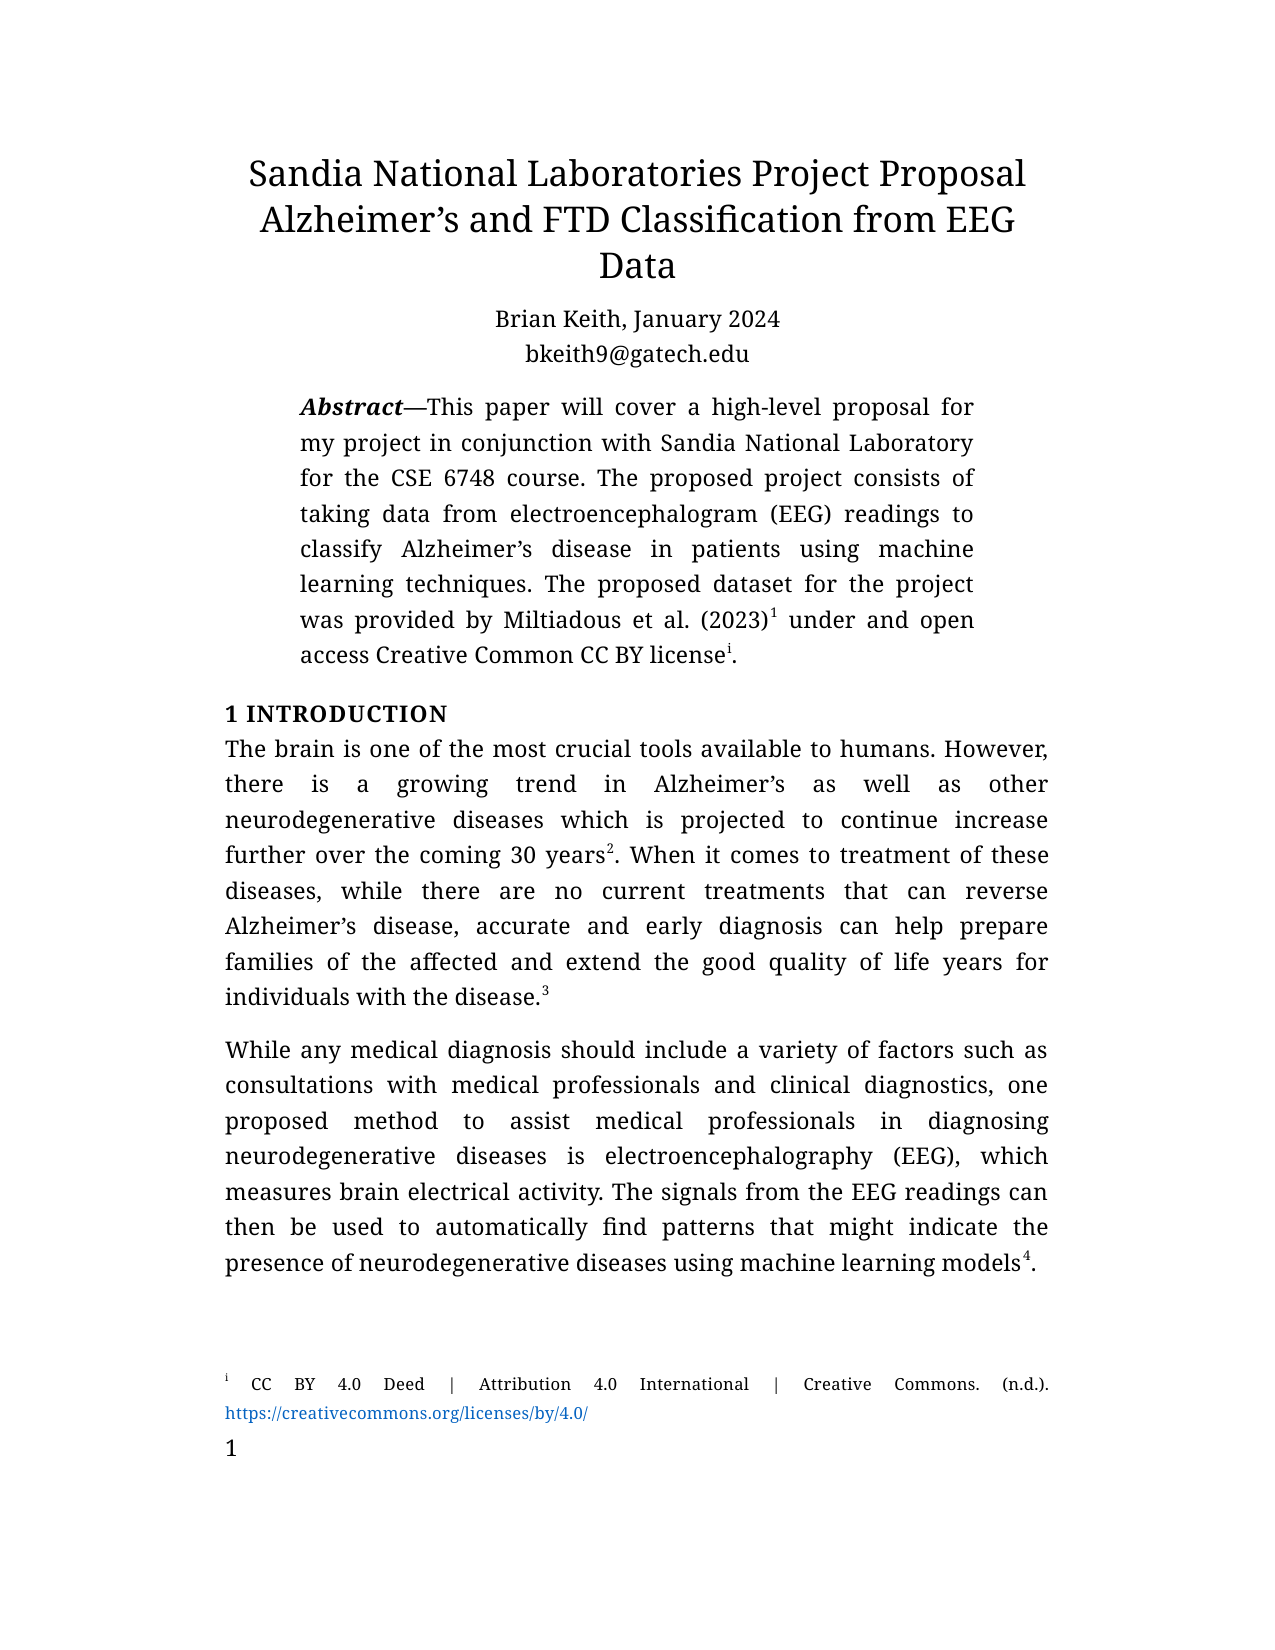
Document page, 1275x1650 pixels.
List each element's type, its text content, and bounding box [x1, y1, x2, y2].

subtitle Introduction [225, 694, 1050, 729]
title Sandia National Laboratories Project Proposal Alzheimer’s and FTD Classification from EEG Data [225, 150, 1050, 287]
text The brain is one of the most crucial tools available to humans. However, there is a growing trend in Alzheimer’s as well as other neurodegenerative diseases which is projected to continue increase further over the coming 30 years. When it comes to treatment of these diseases, while there are no current treatments that can reverse Alzheimer’s disease, accurate and early diagnosis can help prepare families of the affected and extend the good quality of life years for individuals with the disease. [225, 729, 1050, 1012]
text Abstract—This paper will cover a high-level proposal for my project in conjunction with Sandia National Laboratory for the CSE 6748 course. The proposed project consists of taking data from electroencephalogram (EEG) readings to classify Alzheimer’s disease in patients using machine learning techniques. The proposed dataset for the project was provided by Miltiadous et al. (2023) under and open access Creative Common CC BY license. [300, 387, 975, 671]
subtitle Brian Keith, January 2024 bkeith9@gatech.edu [225, 299, 1050, 370]
text While any medical diagnosis should include a variety of factors such as consultations with medical professionals and clinical diagnostics, one proposed method to assist medical professionals in diagnosing neurodegenerative diseases is electroencephalography (EEG), which measures brain electrical activity. The signals from the EEG readings can then be used to automatically find patterns that might indicate the presence of neurodegenerative diseases using machine learning models. [225, 1030, 1050, 1278]
